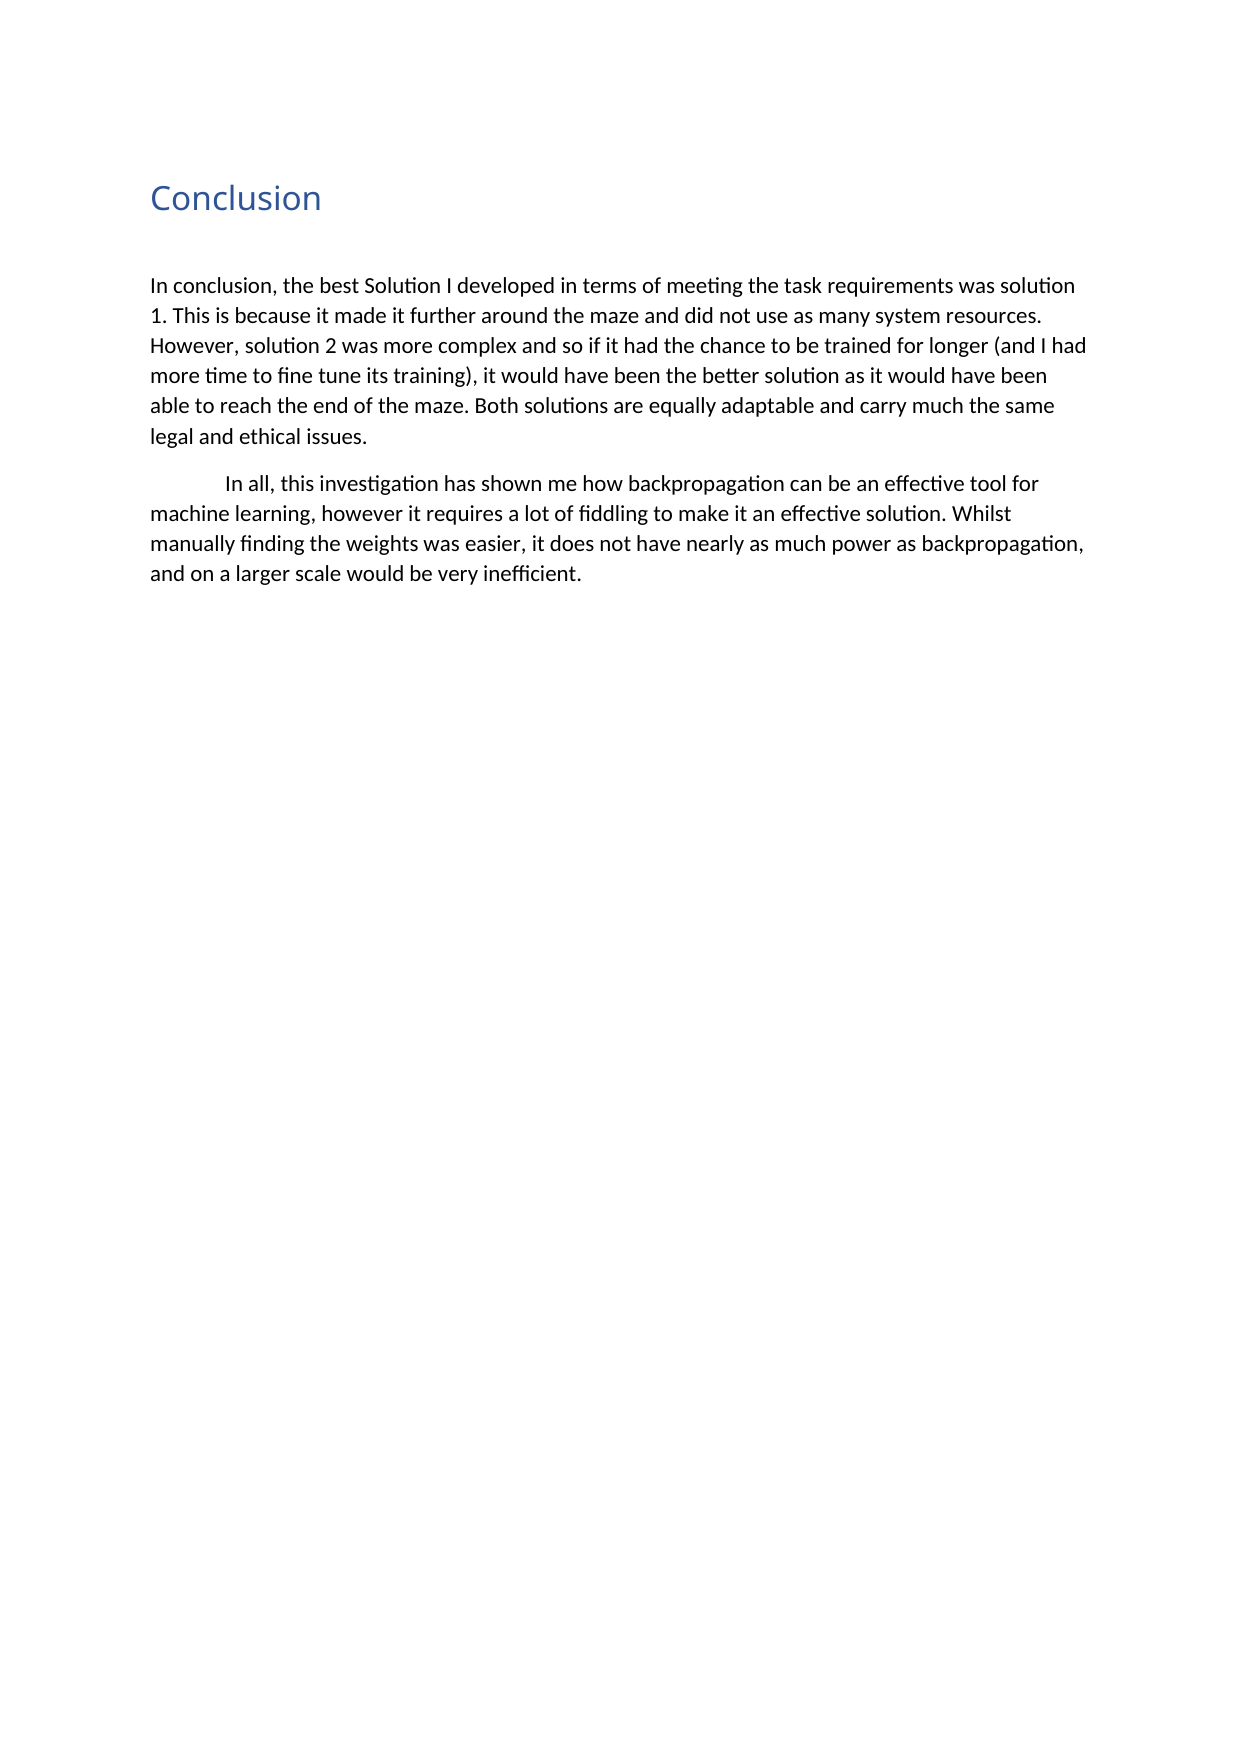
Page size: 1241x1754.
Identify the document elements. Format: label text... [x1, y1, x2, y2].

text In conclusion, the best Solution I developed in terms of meeting the task requirements was solution 1. This is because it made it further around the maze and did not use as many system resources. However, solution 2 was more complex and so if it had the chance to be trained for longer (and I had more time to fine tune its training), it would have been the better solution as it would have been able to reach the end of the maze. Both solutions are equally adaptable and carry much the same legal and ethical issues. [150, 271, 1090, 450]
text In all, this investigation has shown me how backpropagation can be an effective tool for machine learning, however it requires a lot of fiddling to make it an effective solution. Whilst manually finding the weights was easier, it does not have nearly as much power as backpropagation, and on a larger scale would be very inefficient. [150, 469, 1090, 587]
subtitle Conclusion [150, 175, 1090, 220]
